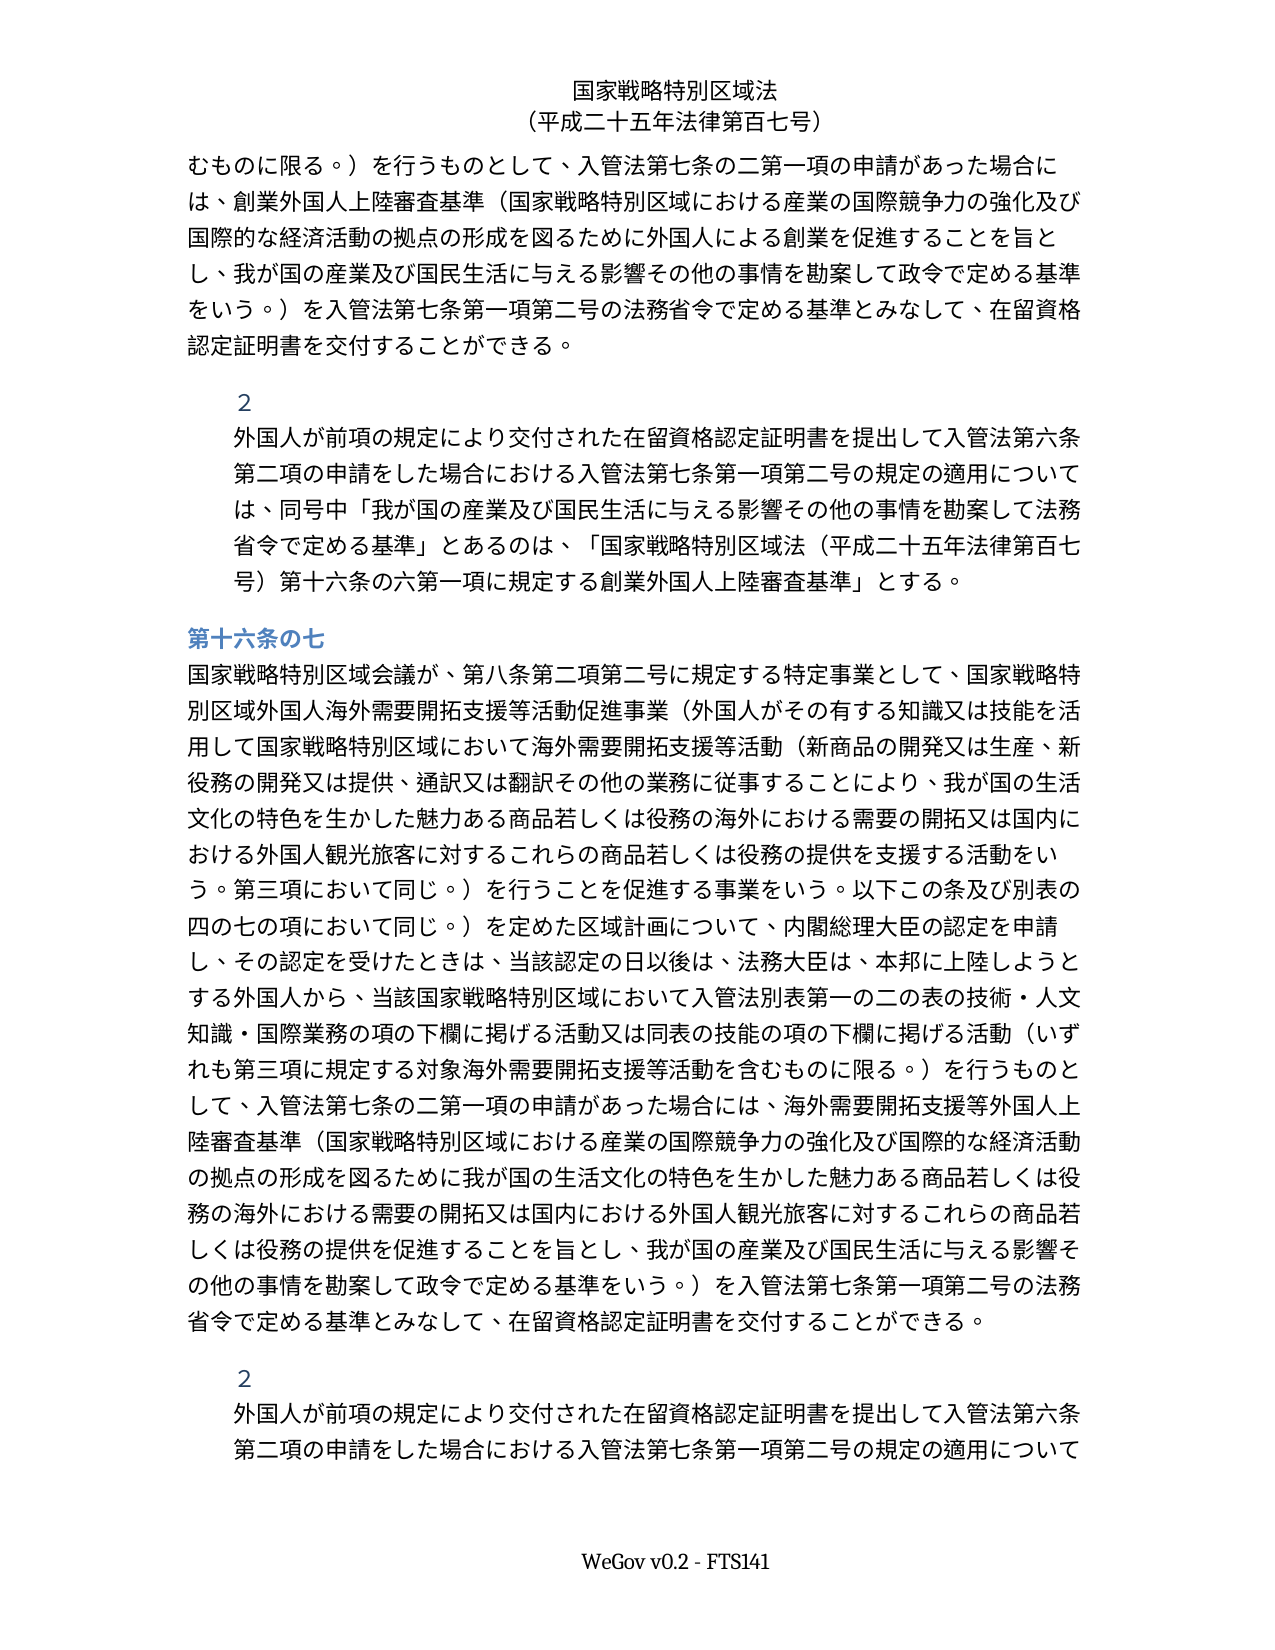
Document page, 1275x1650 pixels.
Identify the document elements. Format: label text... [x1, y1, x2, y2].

subtitle 第十六条の七 [187, 623, 1087, 654]
subtitle ２ [233, 1362, 1087, 1394]
text 国家戦略特別区域会議が、第八条第二項第二号に規定する特定事業として、国家戦略特別区域外国人海外需要開拓支援等活動促進事業（外国人がその有する知識又は技能を活用して国家戦略特別区域において海外需要開拓支援等活動（新商品の開発又は生産、新役務の開発又は提供、通訳又は翻訳その他の業務に従事することにより、我が国の生活文化の特色を生かした魅力ある商品若しくは役務の海外における需要の開拓又は国内における外国人観光旅客に対するこれらの商品若しくは役務の提供を支援する活動をいう。第三項において同じ。）を行うことを促進する事業をいう。以下この条及び別表の四の七の項において同じ。）を定めた区域計画について、内閣総理大臣の認定を申請し、その認定を受けたときは、当該認定の日以後は、法務大臣は、本邦に上陸しようとする外国人から、当該国家戦略特別区域において入管法別表第一の二の表の技術・人文知識・国際業務の項の下欄に掲げる活動又は同表の技能の項の下欄に掲げる活動（いずれも第三項に規定する対象海外需要開拓支援等活動を含むものに限る。）を行うものとして、入管法第七条の二第一項の申請があった場合には、海外需要開拓支援等外国人上陸審査基準（国家戦略特別区域における産業の国際競争力の強化及び国際的な経済活動の拠点の形成を図るために我が国の生活文化の特色を生かした魅力ある商品若しくは役務の海外における需要の開拓又は国内における外国人観光旅客に対するこれらの商品若しくは役務の提供を促進することを旨とし、我が国の産業及び国民生活に与える影響その他の事情を勘案して政令で定める基準をいう。）を入管法第七条第一項第二号の法務省令で定める基準とみなして、在留資格認定証明書を交付することができる。 [187, 659, 1087, 1337]
subtitle ２ [233, 386, 1087, 418]
